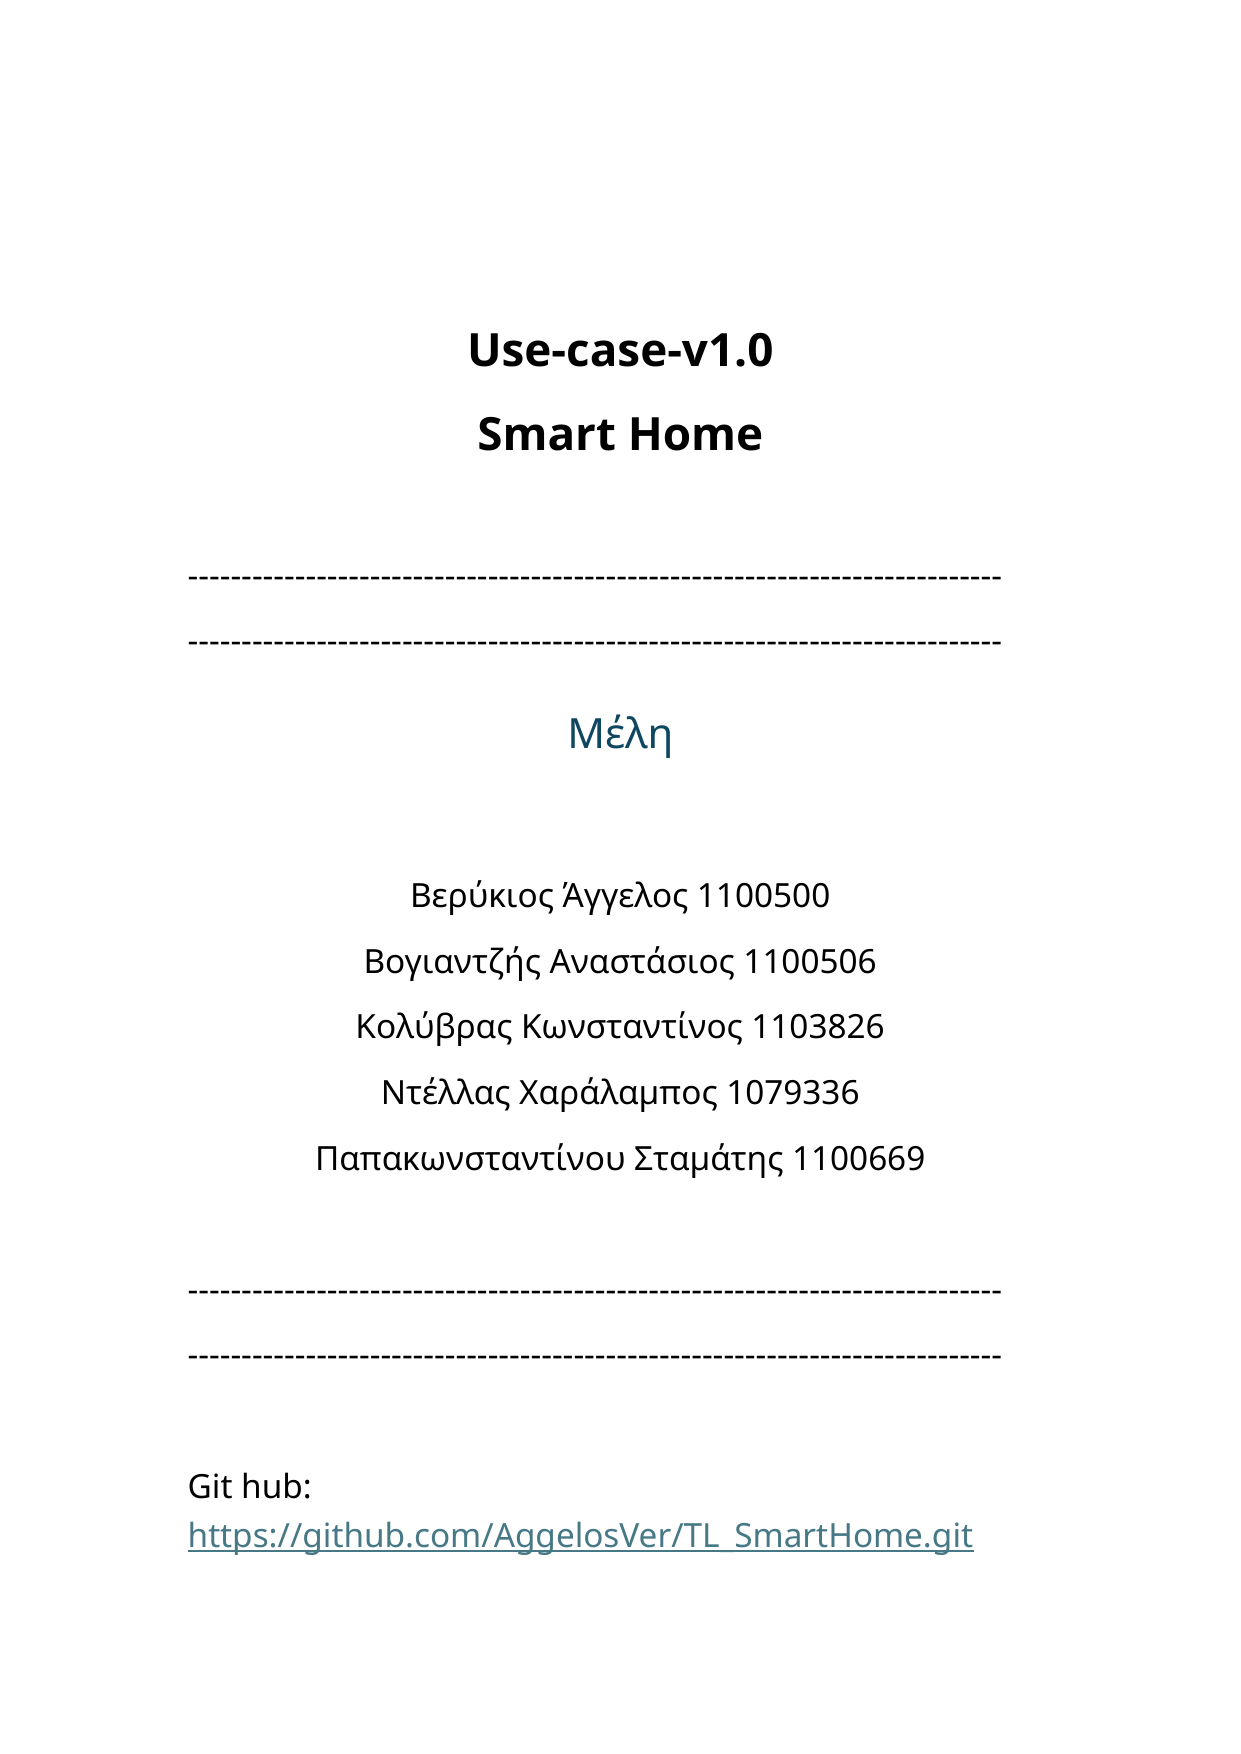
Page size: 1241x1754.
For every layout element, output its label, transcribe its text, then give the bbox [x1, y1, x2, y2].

text ---------------------------------------------------------------------------- [187, 1331, 1053, 1377]
text Βογιαντζής Αναστάσιος 1100506 [187, 937, 1053, 983]
text Use-case-v1.0 [187, 318, 1053, 380]
text Βερύκιος Άγγελος 1100500 [187, 872, 1053, 917]
text Κολύβρας Κωνσταντίνος 1103826 [187, 1003, 1053, 1048]
text Ντέλλας Χαράλαμπος 1079336 [187, 1069, 1053, 1114]
text Git hub: https://github.com/AggelosVer/TL_SmartHome.git [187, 1462, 1053, 1557]
text ---------------------------------------------------------------------------- [187, 1266, 1053, 1311]
text ---------------------------------------------------------------------------- [187, 551, 1053, 597]
text Μέλη [187, 703, 1053, 760]
text Smart Home [187, 402, 1053, 464]
text ---------------------------------------------------------------------------- [187, 617, 1053, 662]
text Παπακωνσταντίνου Σταμάτης 1100669 [187, 1134, 1053, 1180]
